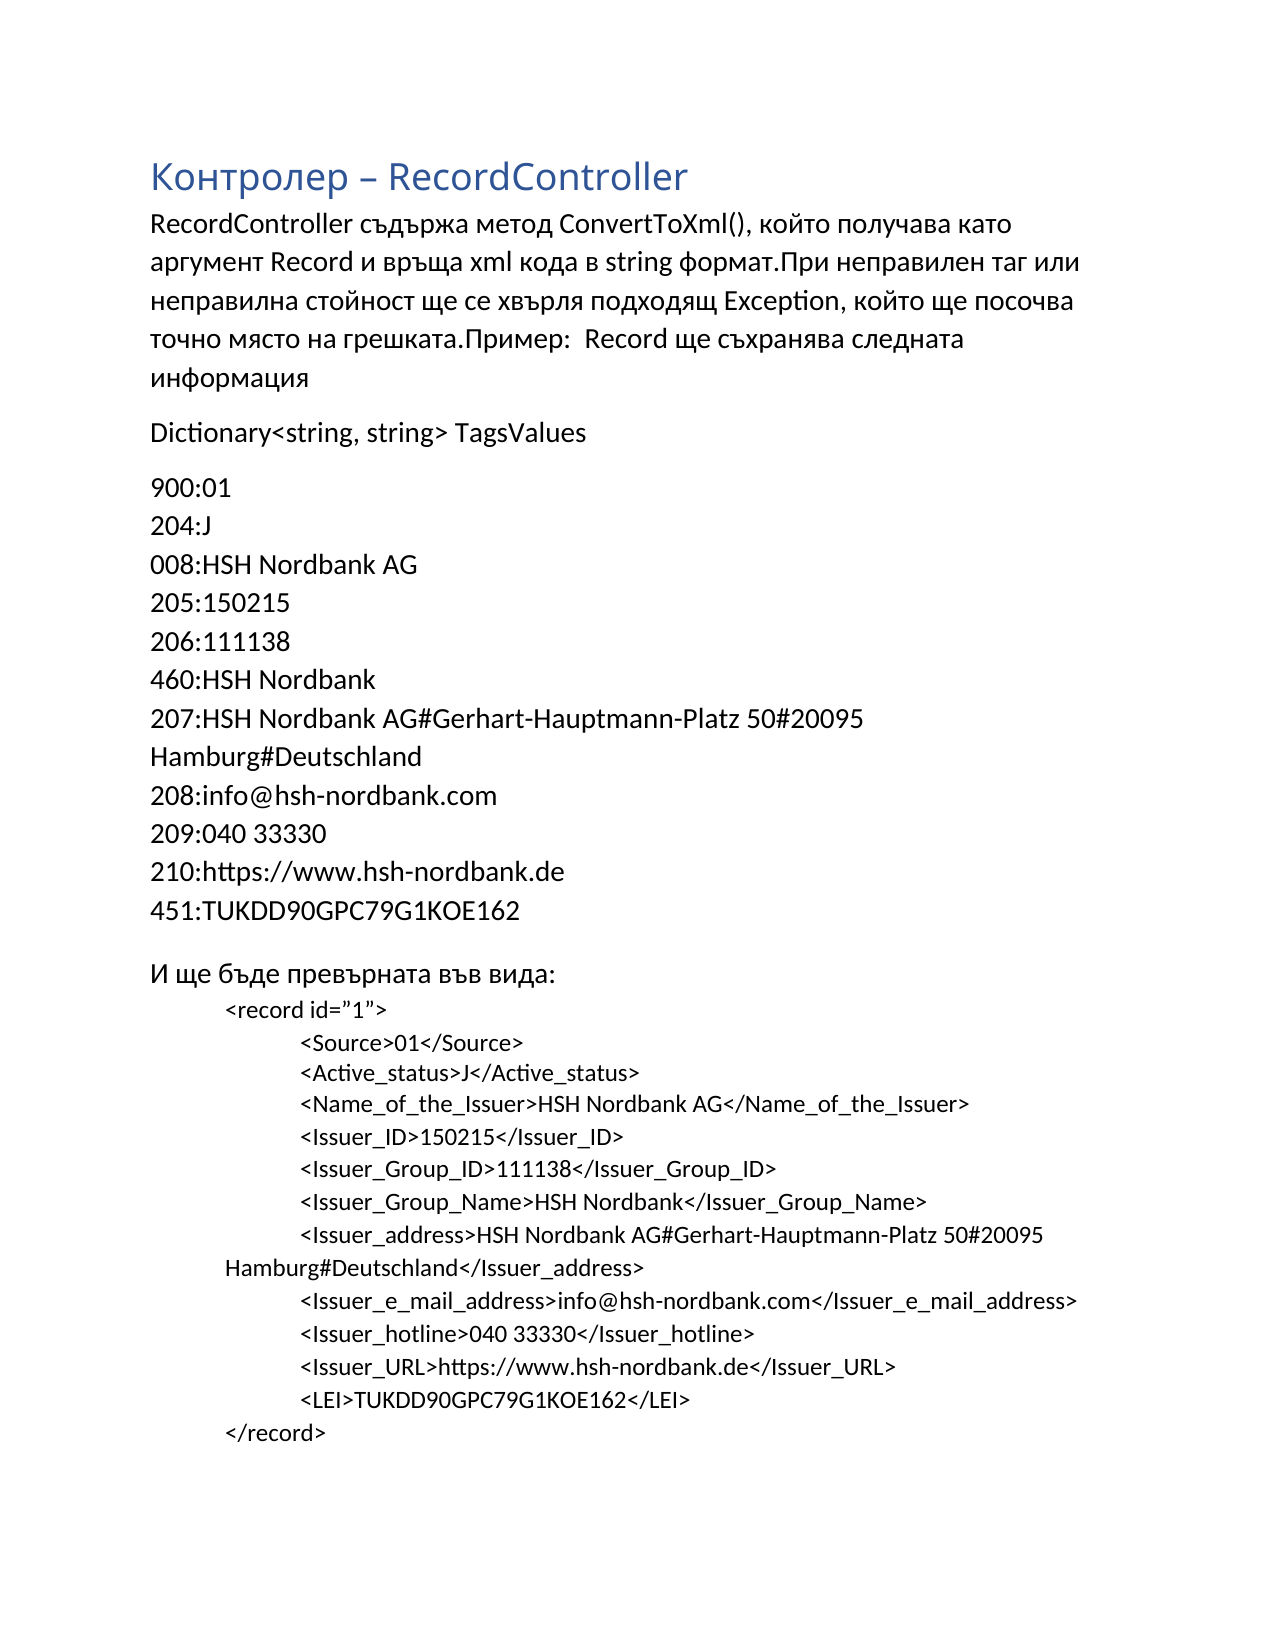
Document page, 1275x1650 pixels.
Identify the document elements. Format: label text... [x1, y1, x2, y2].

text И ще бъде превърната във вида: [150, 955, 1125, 991]
text 205:150215 [150, 584, 1125, 620]
text <Issuer_address>HSH Nordbank AG#Gerhart-Hauptmann-Platz 50#20095 Hamburg#Deutschland</Issuer_address> [225, 1219, 1125, 1283]
text 008:HSH Nordbank AG [150, 546, 1125, 582]
text <Issuer_ID>150215</Issuer_ID> [225, 1121, 1125, 1151]
text </record> [150, 1417, 1125, 1447]
text RecordController съдържа метод ConvertToXml(), който получава като аргумент Record и връща xml кода в string формат.При неправилен таг или неправилна стойност ще се хвърля подходящ Exception, който ще посочва точно място на грешката.Пример: Record ще съхранява следната информация [150, 205, 1125, 394]
text <Source>01</Source> [225, 1027, 1125, 1057]
text 206:111138 [150, 623, 1125, 658]
text 209:040 33330 [150, 815, 1125, 851]
text <Issuer_e_mail_address>info@hsh-nordbank.com</Issuer_e_mail_address> [225, 1285, 1125, 1316]
text 451:TUKDD90GPC79G1KOE162 [150, 892, 1125, 927]
text Dictionary<string, string> TagsValues [150, 414, 1125, 449]
text 208:info@hsh-nordbank.com [150, 777, 1125, 812]
subtitle Контролер – RecordController [150, 150, 1125, 201]
text <record id=”1”> [150, 994, 1125, 1024]
text 210:https://www.hsh-nordbank.de [150, 853, 1125, 889]
text 460:HSH Nordbank [150, 661, 1125, 697]
text <Issuer_Group_Name>HSH Nordbank</Issuer_Group_Name> [225, 1186, 1125, 1217]
text 207:HSH Nordbank AG#Gerhart-Hauptmann-Platz 50#20095 Hamburg#Deutschland [150, 700, 1125, 774]
text <LEI>TUKDD90GPC79G1KOE162</LEI> [225, 1384, 1125, 1414]
text <Name_of_the_Issuer>HSH Nordbank AG</Name_of_the_Issuer> [225, 1088, 1125, 1118]
text <Active_status>J</Active_status> [225, 1057, 1125, 1088]
text <Issuer_Group_ID>111138</Issuer_Group_ID> [225, 1153, 1125, 1184]
text <Issuer_hotline>040 33330</Issuer_hotline> [225, 1318, 1125, 1349]
text 204:J [150, 507, 1125, 543]
text <Issuer_URL>https://www.hsh-nordbank.de</Issuer_URL> [225, 1351, 1125, 1382]
text 900:01 [150, 469, 1125, 505]
